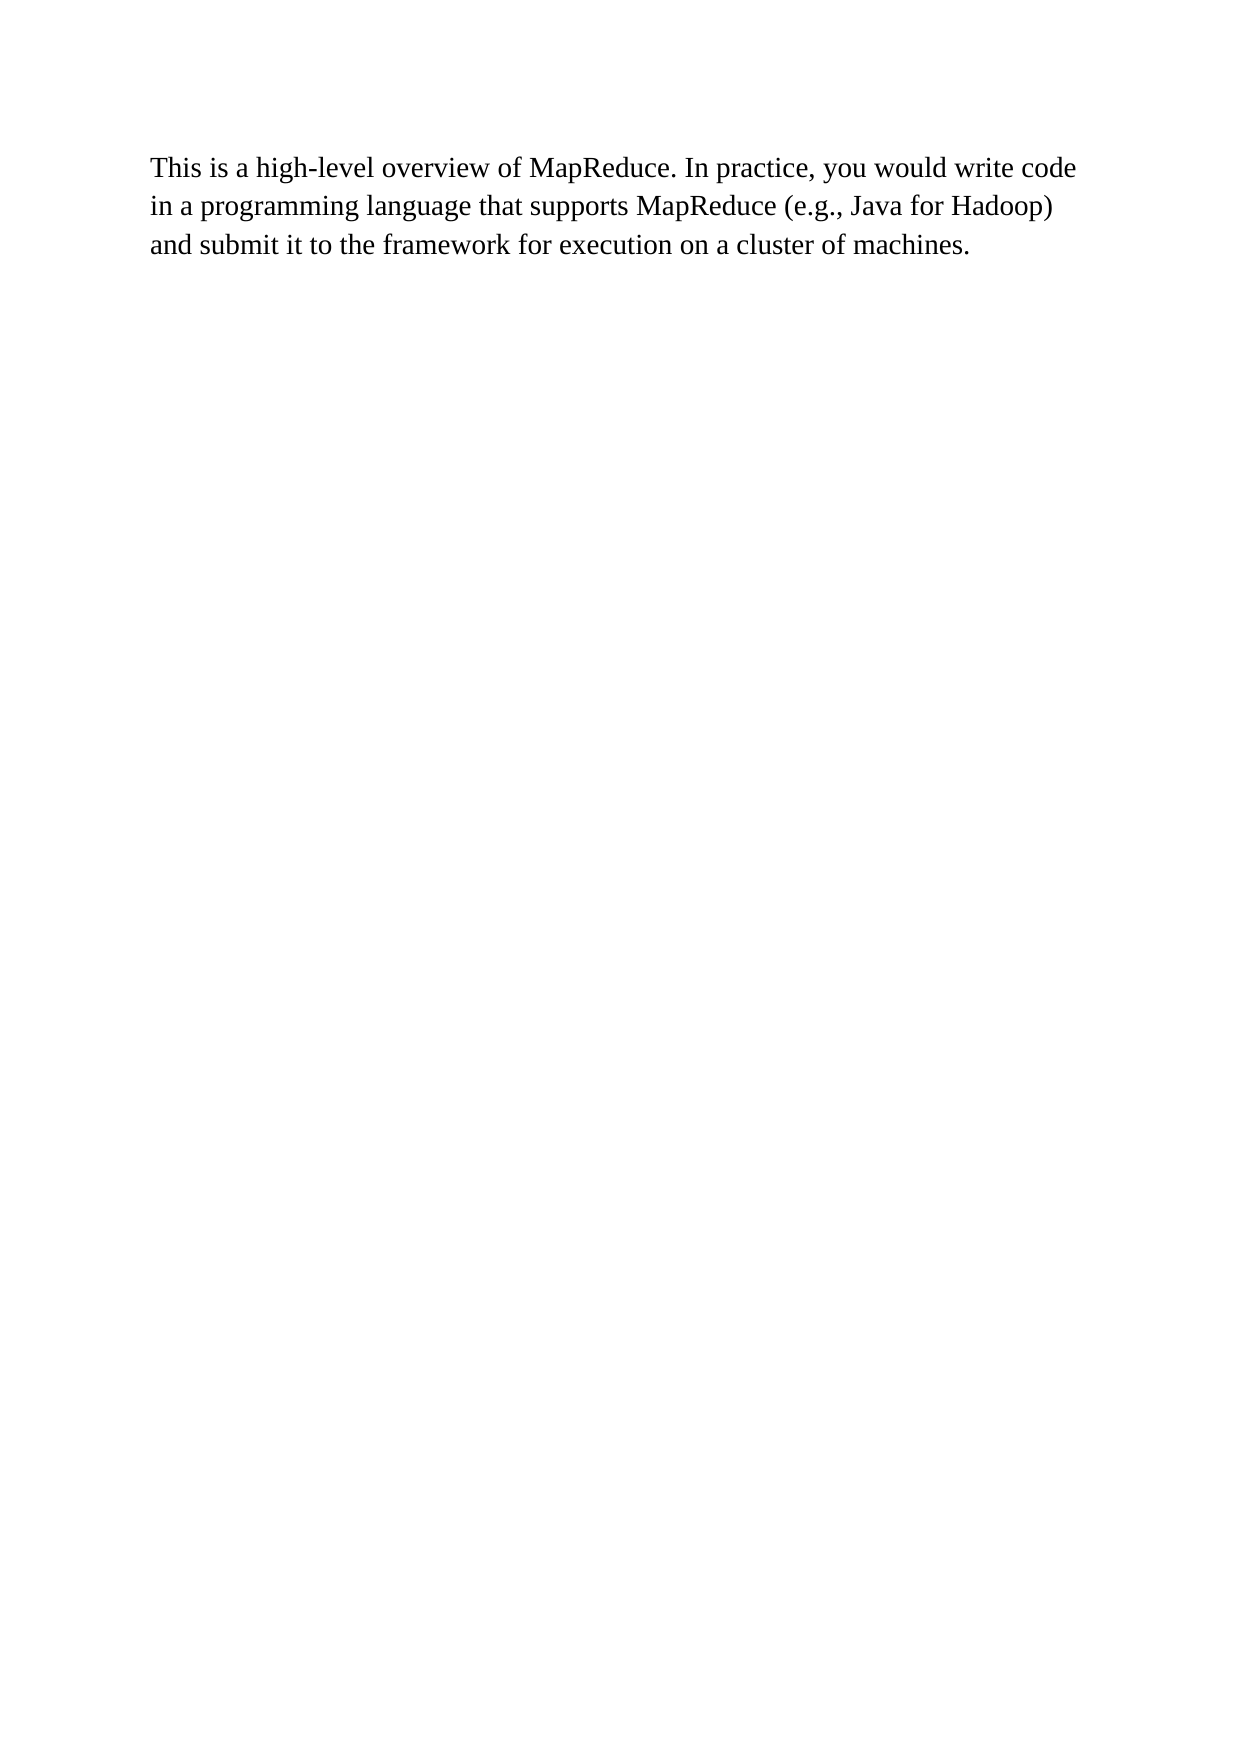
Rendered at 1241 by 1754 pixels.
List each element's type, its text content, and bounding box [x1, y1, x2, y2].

text This is a high-level overview of MapReduce. In practice, you would write code in a programming language that supports MapReduce (e.g., Java for Hadoop) and submit it to the framework for execution on a cluster of machines. [150, 150, 1090, 261]
